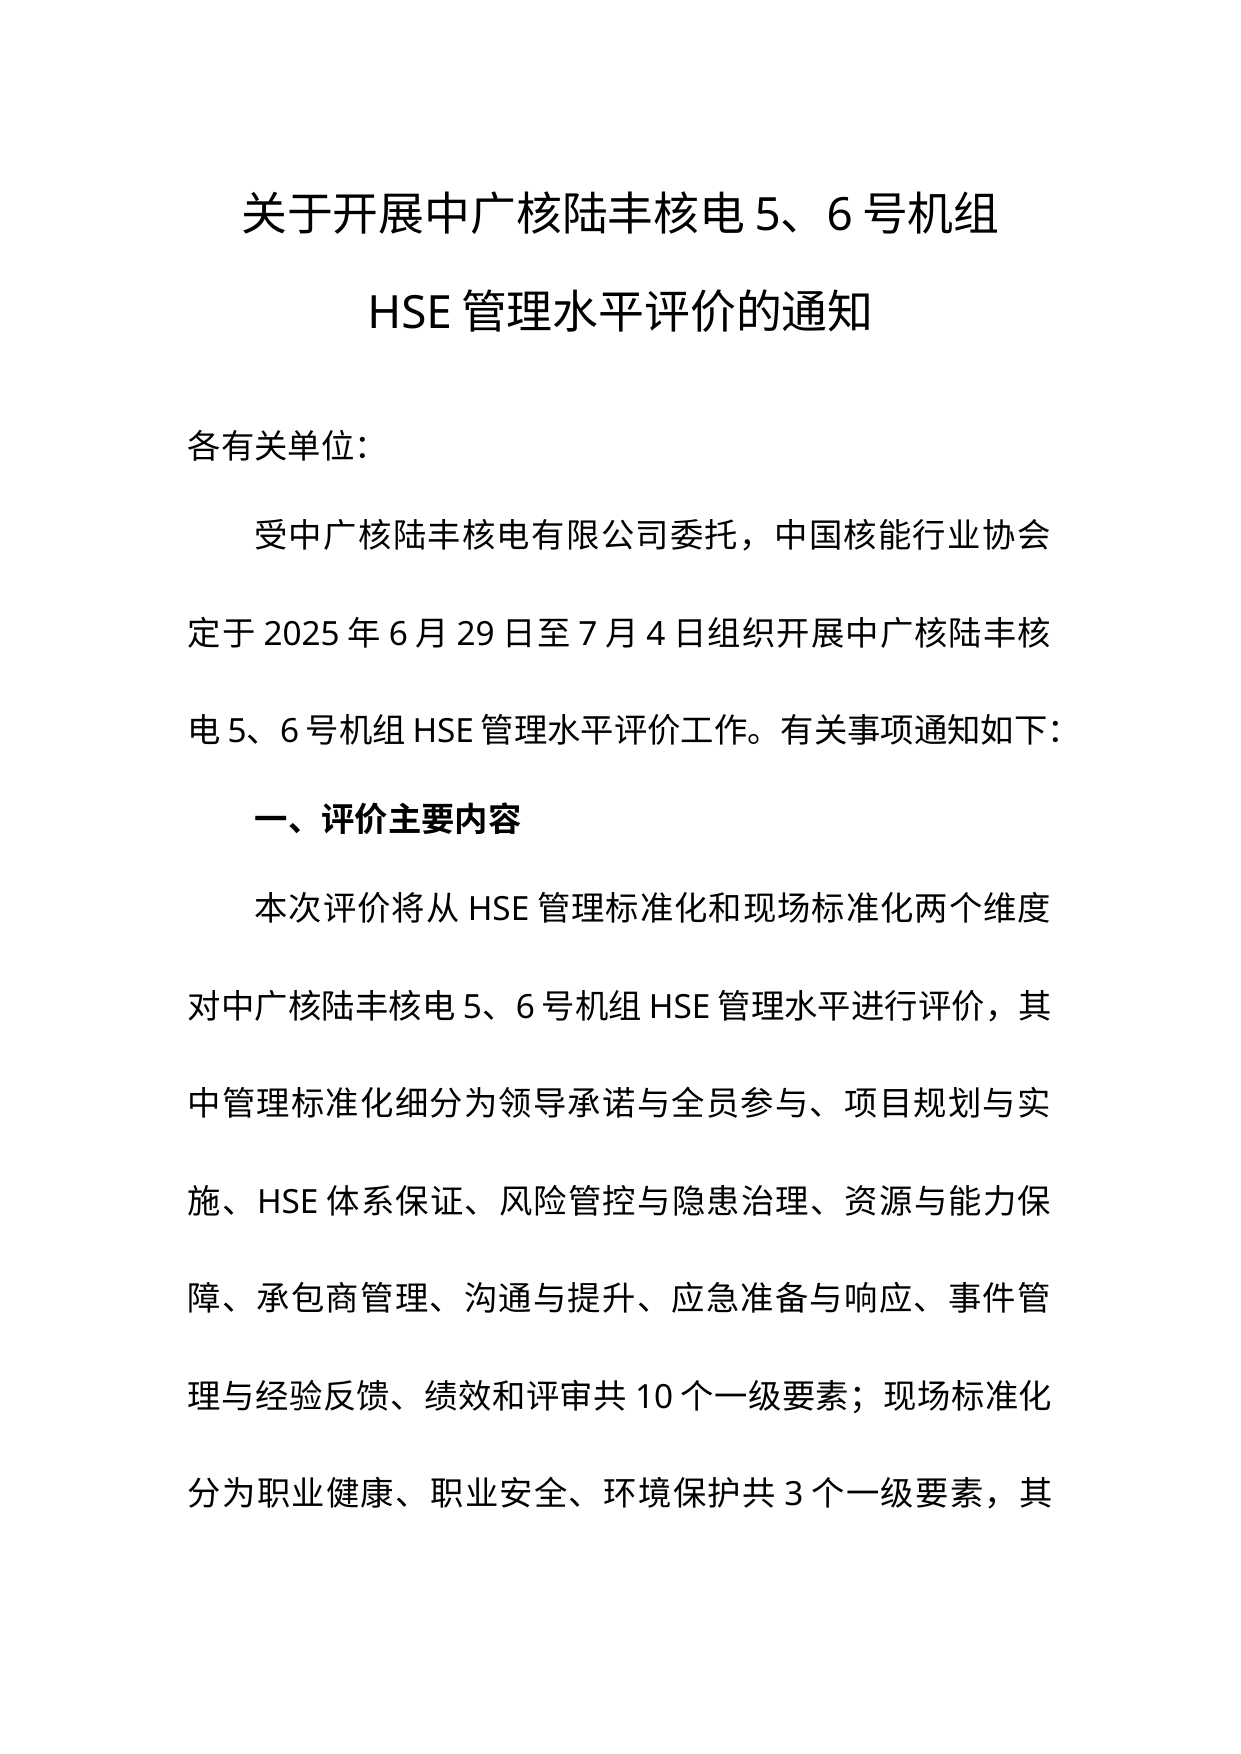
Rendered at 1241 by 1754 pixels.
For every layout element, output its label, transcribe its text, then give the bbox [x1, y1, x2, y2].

text 关于开展中广核陆丰核电5、6号机组 [187, 162, 1053, 259]
text HSE管理水平评价的通知 [187, 259, 1053, 357]
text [187, 874, 1053, 1524]
text 一、评价主要内容 [187, 785, 1053, 850]
text 各有关单位： [187, 411, 1053, 476]
text 受中广核陆丰核电有限公司委托，中国核能行业协会定于2025年6月29日至7月4日组织开展中广核陆丰核电5、6号机组HSE管理水平评价工作。有关事项通知如下： [187, 501, 1053, 761]
